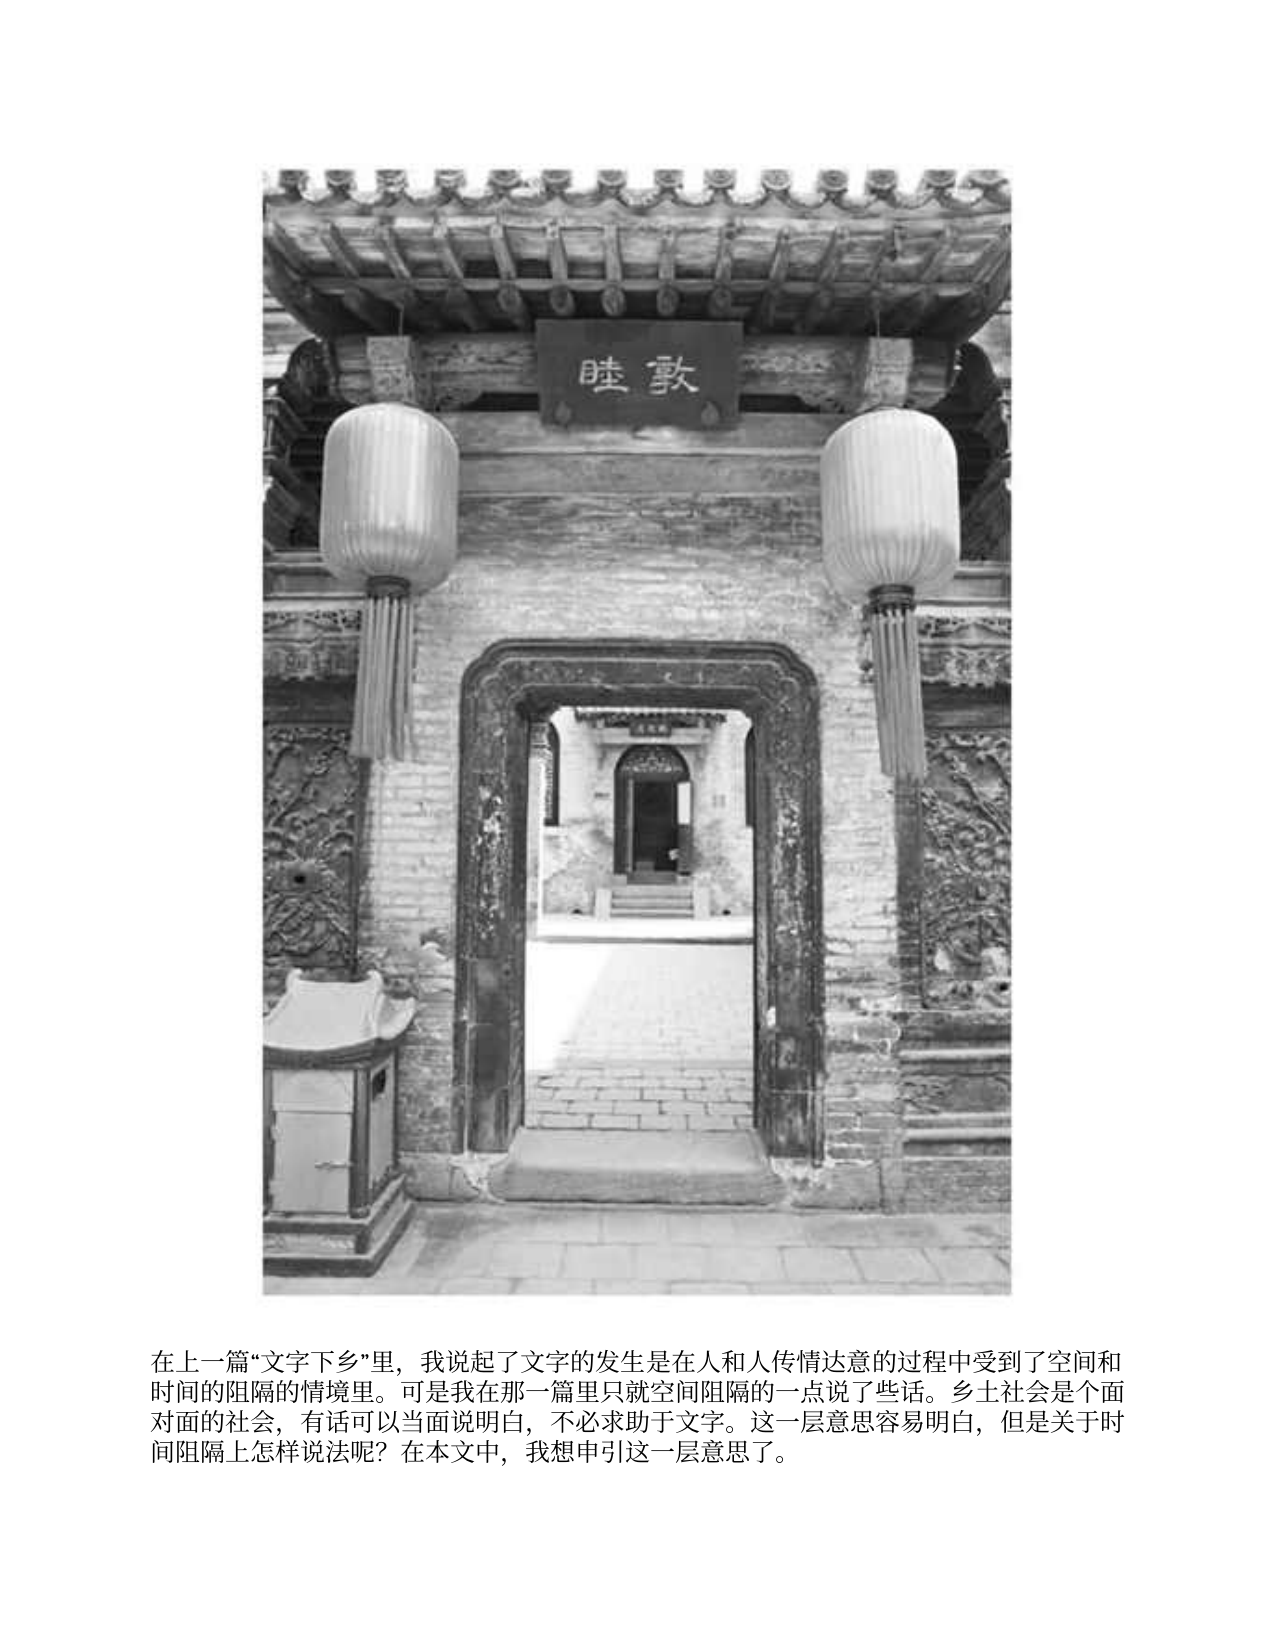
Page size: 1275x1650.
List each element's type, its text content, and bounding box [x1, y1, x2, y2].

text 在上一篇“文字下乡”里，我说起了文字的发生是在人和人传情达意的过程中受到了空间和时间的阻隔的情境里。可是我在那一篇里只就空间阻隔的一点说了些话。乡土社会是个面对面的社会，有话可以当面说明白，不必求助于文字。这一层意思容易明白，但是关于时间阻隔上怎样说法呢？在本文中，我想申引这一层意思了。 [150, 1347, 1125, 1467]
picture [241, 150, 1034, 1319]
